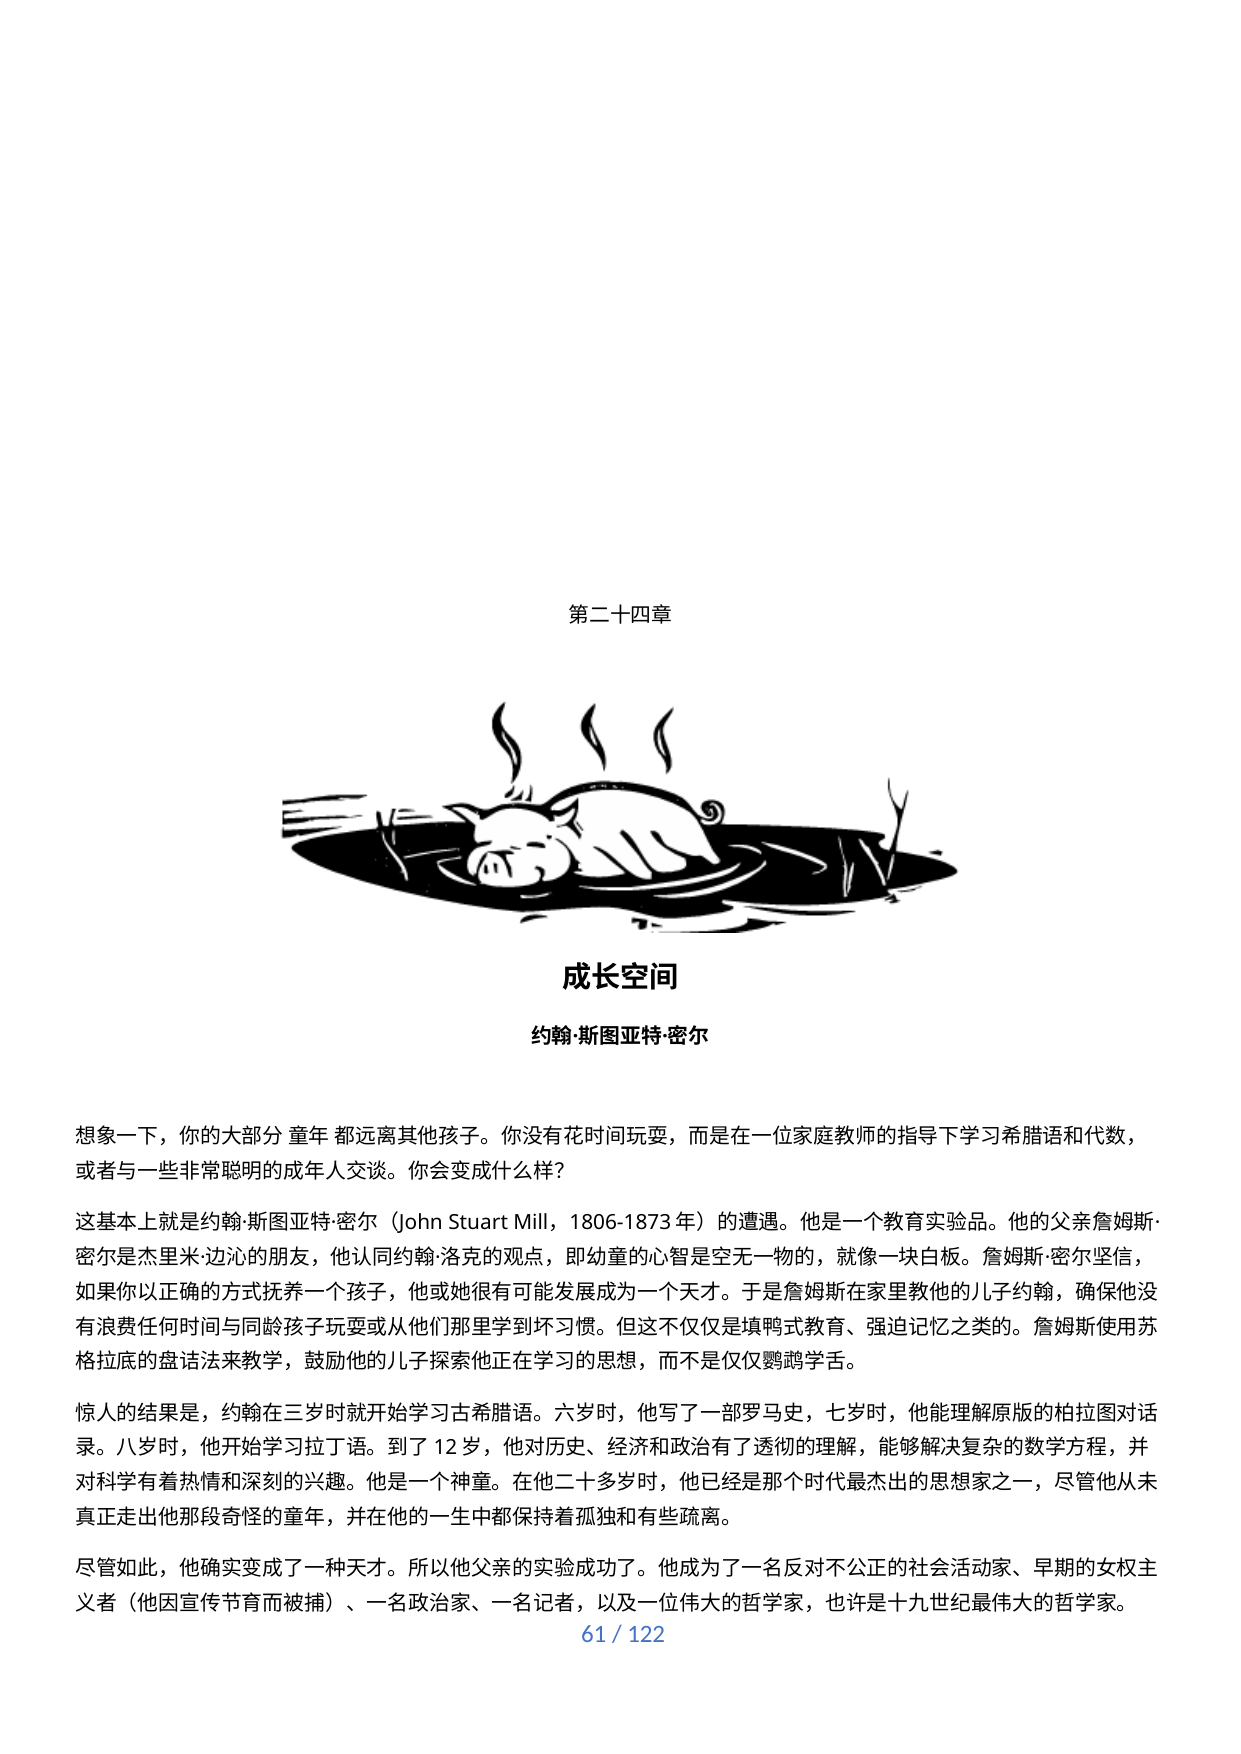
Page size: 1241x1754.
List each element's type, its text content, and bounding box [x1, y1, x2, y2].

text 尽管如此，他确实变成了一种天才。所以他父亲的实验成功了。他成为了一名反对不公正的社会活动家、早期的女权主义者（他因宣传节育而被捕）、一名政治家、一名记者，以及一位伟大的哲学家，也许是十九世纪最伟大的哲学家。 [75, 1551, 1165, 1616]
text 约翰·斯图亚特·密尔 [75, 1019, 1165, 1049]
text 这基本上就是约翰·斯图亚特·密尔（John Stuart Mill，1806-1873年）的遭遇。他是一个教育实验品。他的父亲詹姆斯·密尔是杰里米·边沁的朋友，他认同约翰·洛克的观点，即幼童的心智是空无一物的，就像一块白板。詹姆斯·密尔坚信，如果你以正确的方式抚养一个孩子，他或她很有可能发展成为一个天才。于是詹姆斯在家里教他的儿子约翰，确保他没有浪费任何时间与同龄孩子玩耍或从他们那里学到坏习惯。但这不仅仅是填鸭式教育、强迫记忆之类的。詹姆斯使用苏格拉底的盘诘法来教学，鼓励他的儿子探索他正在学习的思想，而不是仅仅鹦鹉学舌。 [75, 1206, 1165, 1375]
text 第二十四章 [75, 598, 1165, 628]
text 想象一下，你的大部分 童年 都远离其他孩子。你没有花时间玩耍，而是在一位家庭教师的指导下学习希腊语和代数，或者与一些非常聪明的成年人交谈。你会变成什么样？ [75, 1119, 1165, 1184]
text 惊人的结果是，约翰在三岁时就开始学习古希腊语。六岁时，他写了一部罗马史，七岁时，他能理解原版的柏拉图对话录。八岁时，他开始学习拉丁语。到了12岁，他对历史、经济和政治有了透彻的理解，能够解决复杂的数学方程，并对科学有着热情和深刻的兴趣。他是一个神童。在他二十多岁时，他已经是那个时代最杰出的思想家之一，尽管他从未真正走出他那段奇怪的童年，并在他的一生中都保持着孤独和有些疏离。 [75, 1396, 1165, 1530]
picture [264, 649, 976, 933]
text 成长空间 [75, 954, 1165, 996]
